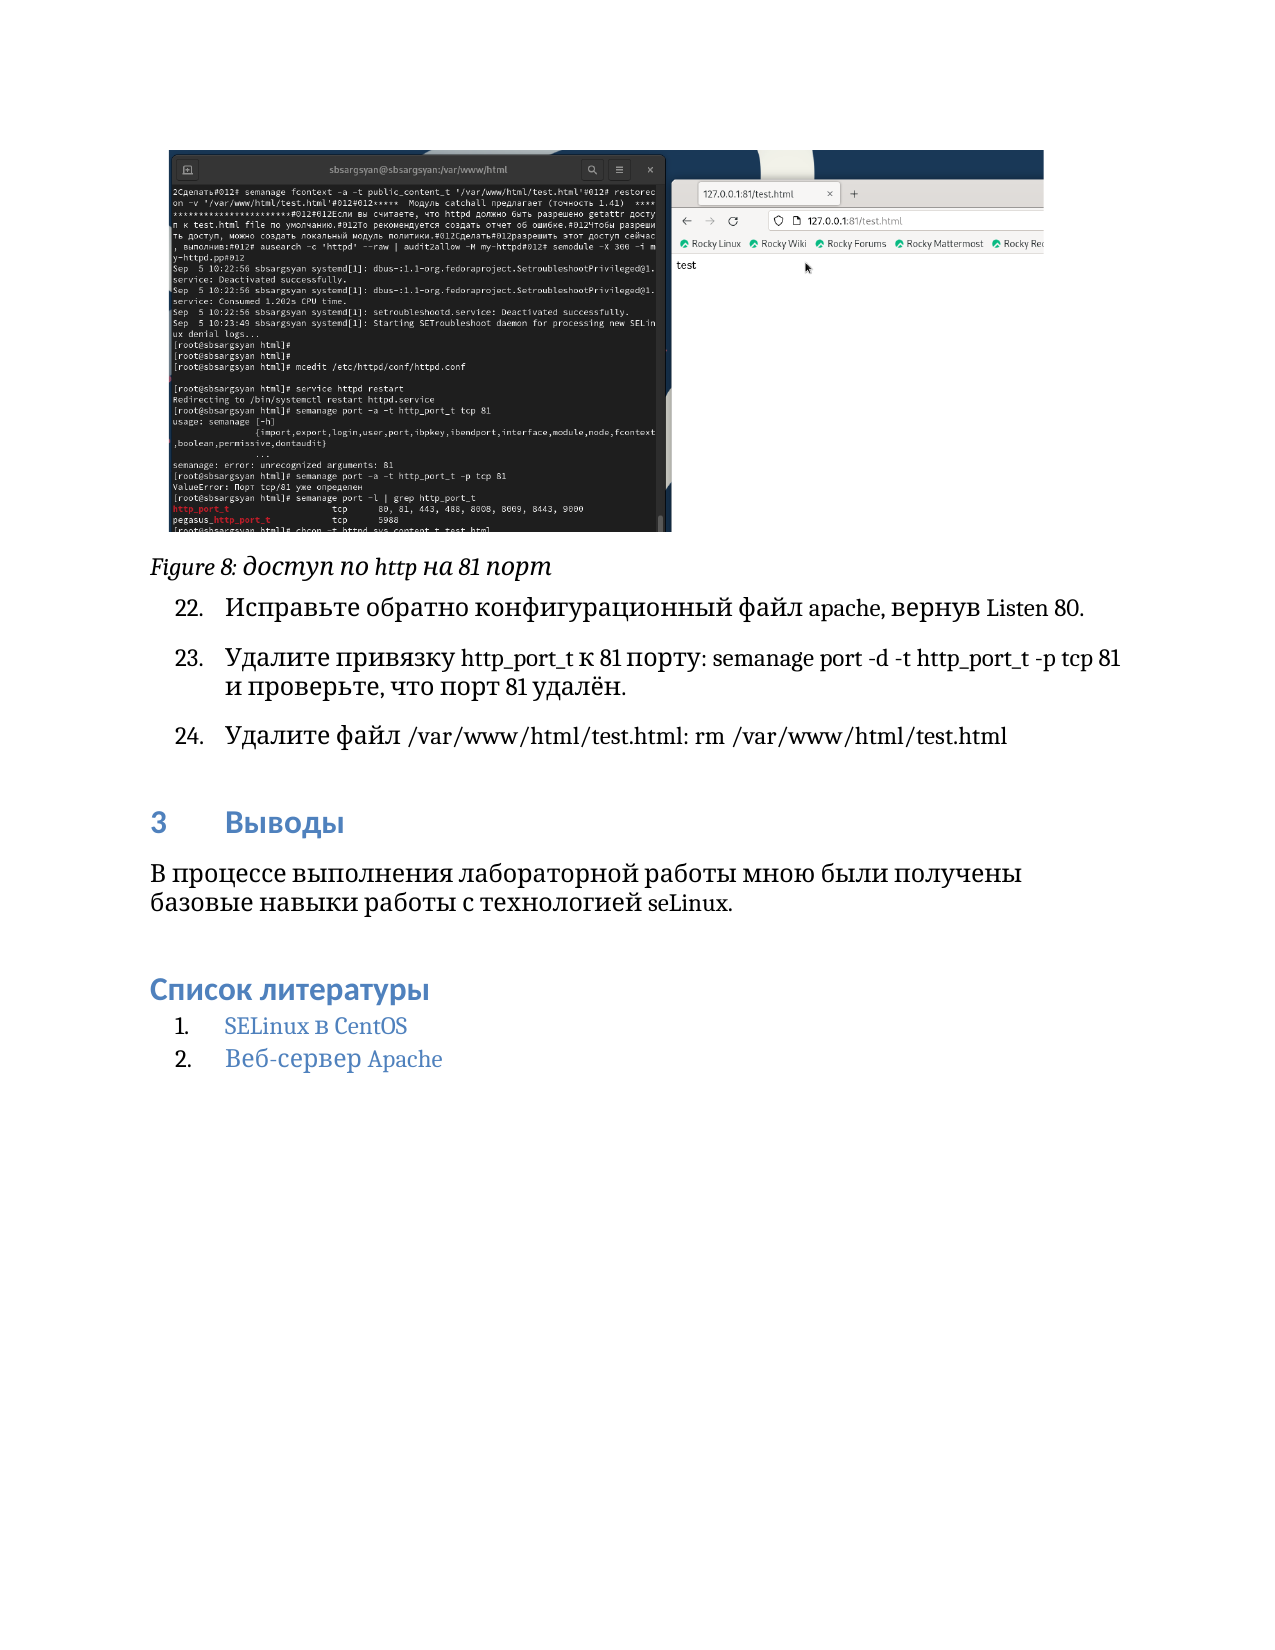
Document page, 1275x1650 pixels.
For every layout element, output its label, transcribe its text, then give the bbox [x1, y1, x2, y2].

list Исправьте обратно конфигурационный файл apache, вернув Listen 80. [175, 594, 1125, 623]
text Figure 8: доступ по http на 81 порт [150, 553, 1125, 582]
list SELinux в CentOS [175, 1012, 1125, 1041]
list Удалите привязку http_port_t к 81 порту: semanage port -d -t http_port_t -p tcp 81 и проверьте, что порт 81 удалён. [175, 644, 1125, 701]
picture [168, 150, 1044, 532]
list Удалите файл /var/www/html/test.html: rm /var/www/html/test.html [175, 722, 1125, 751]
text В процессе выполнения лабораторной работы мною были получены базовые навыки работы с технологией seLinux. [150, 860, 1125, 918]
list Веб-сервер Apache [175, 1045, 1125, 1073]
subtitle 3 Выводы [150, 801, 1125, 841]
subtitle Список литературы [150, 968, 1125, 1008]
